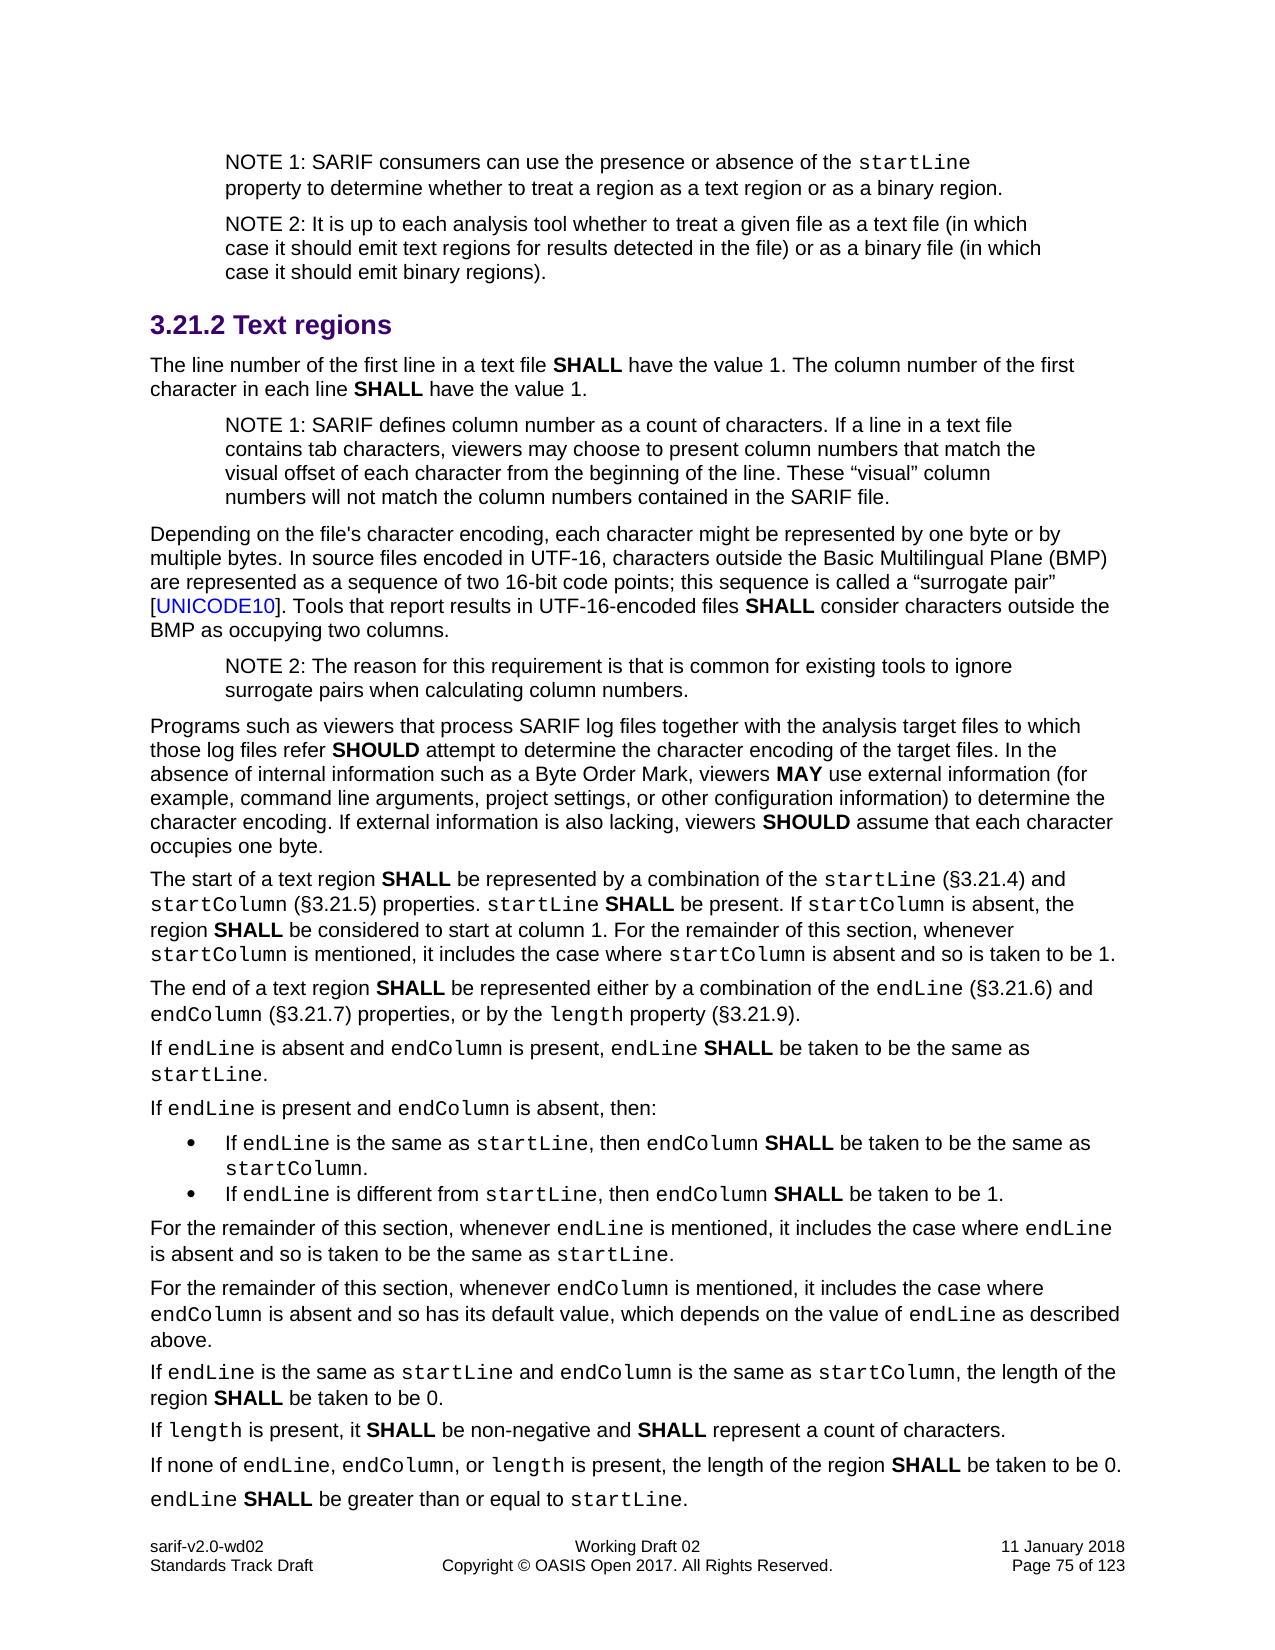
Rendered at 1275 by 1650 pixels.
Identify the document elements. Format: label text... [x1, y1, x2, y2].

text The line number of the first line in a text file SHALL have the value 1. The column number of the first character in each line SHALL have the value 1. [150, 353, 1125, 401]
text endLine SHALL be greater than or equal to startLine. [150, 1487, 1125, 1512]
text The start of a text region SHALL be represented by a combination of the startLine (§3.21.4) and startColumn (§3.21.5) properties. startLine SHALL be present. If startColumn is absent, the region SHALL be considered to start at column 1. For the remainder of this section, whenever startColumn is mentioned, it includes the case where startColumn is absent and so is taken to be 1. [150, 866, 1125, 968]
text NOTE 1: SARIF consumers can use the presence or absence of the startLine property to determine whether to treat a region as a text region or as a binary region. [225, 150, 1050, 200]
text Programs such as viewers that process SARIF log files together with the analysis target files to which those log files refer SHOULD attempt to determine the character encoding of the target files. In the absence of internal information such as a Byte Order Mark, viewers MAY use external information (for example, command line arguments, project settings, or other configuration information) to determine the character encoding. If external information is also lacking, viewers SHOULD assume that each character occupies one byte. [150, 714, 1125, 858]
text For the remainder of this section, whenever endColumn is mentioned, it includes the case where endColumn is absent and so has its default value, which depends on the value of endLine as described above. [150, 1276, 1125, 1352]
list If endLine is different from startLine, then endColumn SHALL be taken to be 1. [187, 1182, 1125, 1208]
text NOTE 2: It is up to each analysis tool whether to treat a given file as a text file (in which case it should emit text regions for results detected in the file) or as a binary file (in which case it should emit binary regions). [225, 212, 1050, 284]
text NOTE 2: The reason for this requirement is that is common for existing tools to ignore surrogate pairs when calculating column numbers. [225, 654, 1050, 702]
subtitle Text regions [150, 309, 1125, 340]
text If endLine is present and endColumn is absent, then: [150, 1096, 1125, 1122]
list If endLine is the same as startLine, then endColumn SHALL be taken to be the same as startColumn. [187, 1130, 1125, 1182]
text If endLine is the same as startLine and endColumn is the same as startColumn, the length of the region SHALL be taken to be 0. [150, 1360, 1125, 1410]
text If none of endLine, endColumn, or length is present, the length of the region SHALL be taken to be 0. [150, 1452, 1125, 1478]
text The end of a text region SHALL be represented either by a combination of the endLine (§3.21.6) and endColumn (§3.21.7) properties, or by the length property (§3.21.9). [150, 976, 1125, 1028]
text NOTE 1: SARIF defines column number as a count of characters. If a line in a text file contains tab characters, viewers may choose to present column numbers that match the visual offset of each character from the beginning of the line. These “visual” column numbers will not match the column numbers contained in the SARIF file. [225, 413, 1050, 509]
text For the remainder of this section, whenever endLine is mentioned, it includes the case where endLine is absent and so is taken to be the same as startLine. [150, 1216, 1125, 1268]
text If endLine is absent and endColumn is present, endLine SHALL be taken to be the same as startLine. [150, 1036, 1125, 1088]
text If length is present, it SHALL be non-negative and SHALL represent a count of characters. [150, 1418, 1125, 1444]
text Depending on the file's character encoding, each character might be represented by one byte or by multiple bytes. In source files encoded in UTF-16, characters outside the Basic Multilingual Plane (BMP) are represented as a sequence of two 16-bit code points; this sequence is called a “surrogate pair” [UNICODE10]. Tools that report results in UTF-16-encoded files SHALL consider characters outside the BMP as occupying two columns. [150, 522, 1125, 641]
